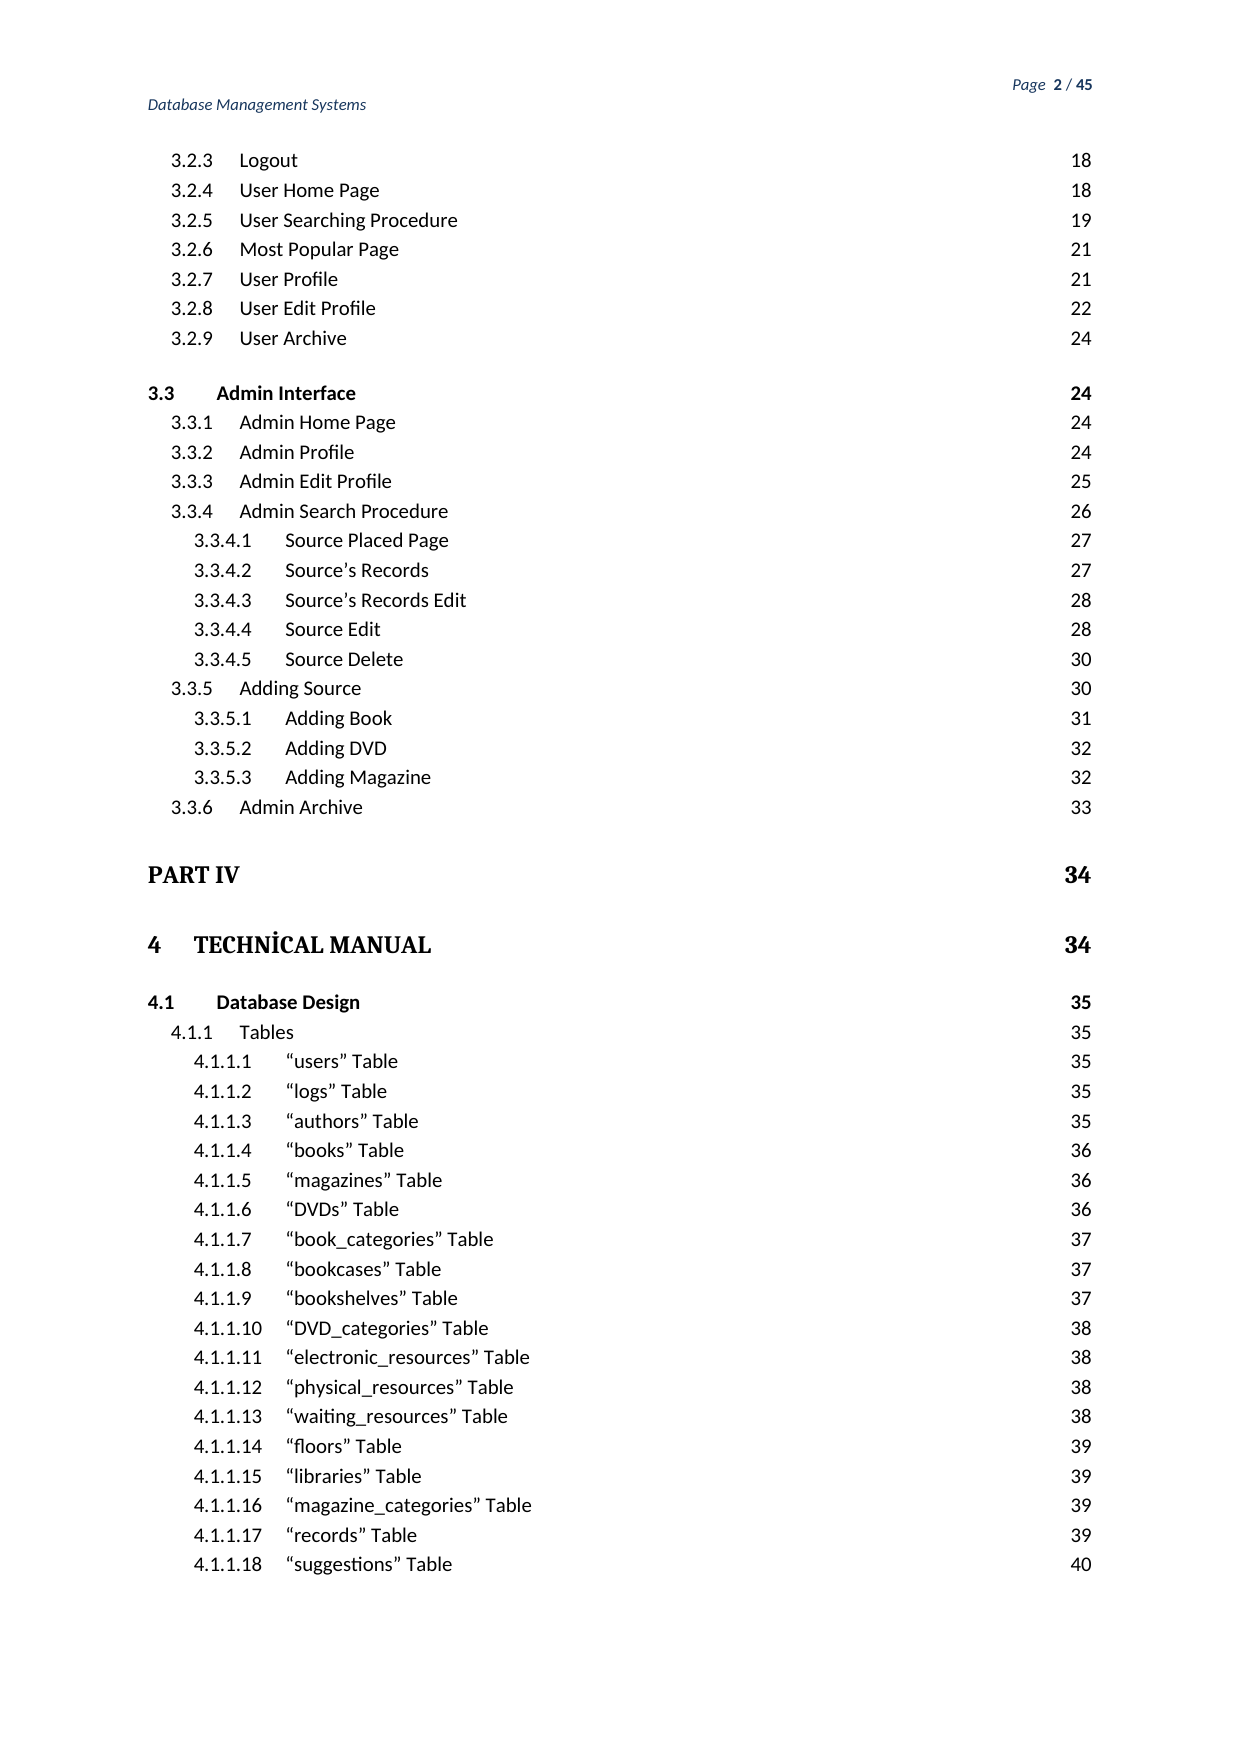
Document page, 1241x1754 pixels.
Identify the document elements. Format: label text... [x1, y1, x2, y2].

text 4.1.1.15 “libraries” Table 39 [193, 1463, 1093, 1488]
text 3.3.1 Admin Home Page 24 [171, 409, 1093, 435]
text 4.1.1.17 “records” Table 39 [193, 1522, 1093, 1547]
text 3.3.4.3 Source’s Records Edit 28 [193, 587, 1093, 612]
text 3.2.9 User Archive 24 [171, 325, 1093, 351]
text 3.3.4.2 Source’s Records 27 [193, 557, 1093, 583]
text 3.3.5.1 Adding Book 31 [193, 705, 1093, 731]
text 3.3.4 Admin Search Procedure 26 [171, 498, 1093, 523]
text 3.3.4.1 Source Placed Page 27 [193, 528, 1093, 553]
text 4.1.1.8 “bookcases” Table 37 [193, 1256, 1093, 1281]
text 3.3.2 Admin Profile 24 [171, 439, 1093, 464]
text 4.1 Database Design 35 [148, 989, 1093, 1015]
text 3.3.3 Admin Edit Profile 25 [171, 468, 1093, 494]
text 4.1.1.2 “logs” Table 35 [193, 1078, 1093, 1104]
text 4.1.1.6 “DVDs” Table 36 [193, 1197, 1093, 1222]
text 3.2.8 User Edit Profile 22 [171, 296, 1093, 321]
text 4.1.1 Tables 35 [171, 1019, 1093, 1044]
text 3.3.6 Admin Archive 33 [171, 794, 1093, 819]
text 4.1.1.9 “bookshelves” Table 37 [193, 1285, 1093, 1311]
text 3.2.7 User Profile 21 [171, 266, 1093, 291]
text 3.3.4.4 Source Edit 28 [193, 616, 1093, 642]
text 4.1.1.10 “DVD_categories” Table 38 [193, 1315, 1093, 1340]
text 4.1.1.5 “magazines” Table 36 [193, 1167, 1093, 1192]
text PART IV 34 [148, 861, 1093, 890]
text 4.1.1.1 “users” Table 35 [193, 1049, 1093, 1074]
text 3.3 Admin Interface 24 [148, 380, 1093, 405]
text 3.3.5.3 Adding Magazine 32 [193, 764, 1093, 790]
text 4.1.1.18 “suggestions” Table 40 [193, 1552, 1093, 1577]
text 4.1.1.11 “electronic_resources” Table 38 [193, 1344, 1093, 1370]
text 4.1.1.4 “books” Table 36 [193, 1137, 1093, 1163]
text 3.2.3 Logout 18 [171, 148, 1093, 173]
text 4.1.1.16 “magazine_categories” Table 39 [193, 1492, 1093, 1518]
text 3.3.5 Adding Source 30 [171, 676, 1093, 701]
text 3.2.5 User Searching Procedure 19 [171, 207, 1093, 232]
text 3.3.5.2 Adding DVD 32 [193, 735, 1093, 760]
text 3.2.4 User Home Page 18 [171, 177, 1093, 203]
text 4.1.1.7 “book_categories” Table 37 [193, 1226, 1093, 1252]
text 3.2.6 Most Popular Page 21 [171, 236, 1093, 262]
text 4.1.1.3 “authors” Table 35 [193, 1108, 1093, 1133]
text 4.1.1.13 “waiting_resources” Table 38 [193, 1404, 1093, 1429]
text 4.1.1.12 “physical_resources” Table 38 [193, 1374, 1093, 1399]
text 4.1.1.14 “floors” Table 39 [193, 1433, 1093, 1459]
text 3.3.4.5 Source Delete 30 [193, 646, 1093, 671]
text 4 Technical Manual 34 [148, 931, 1093, 960]
